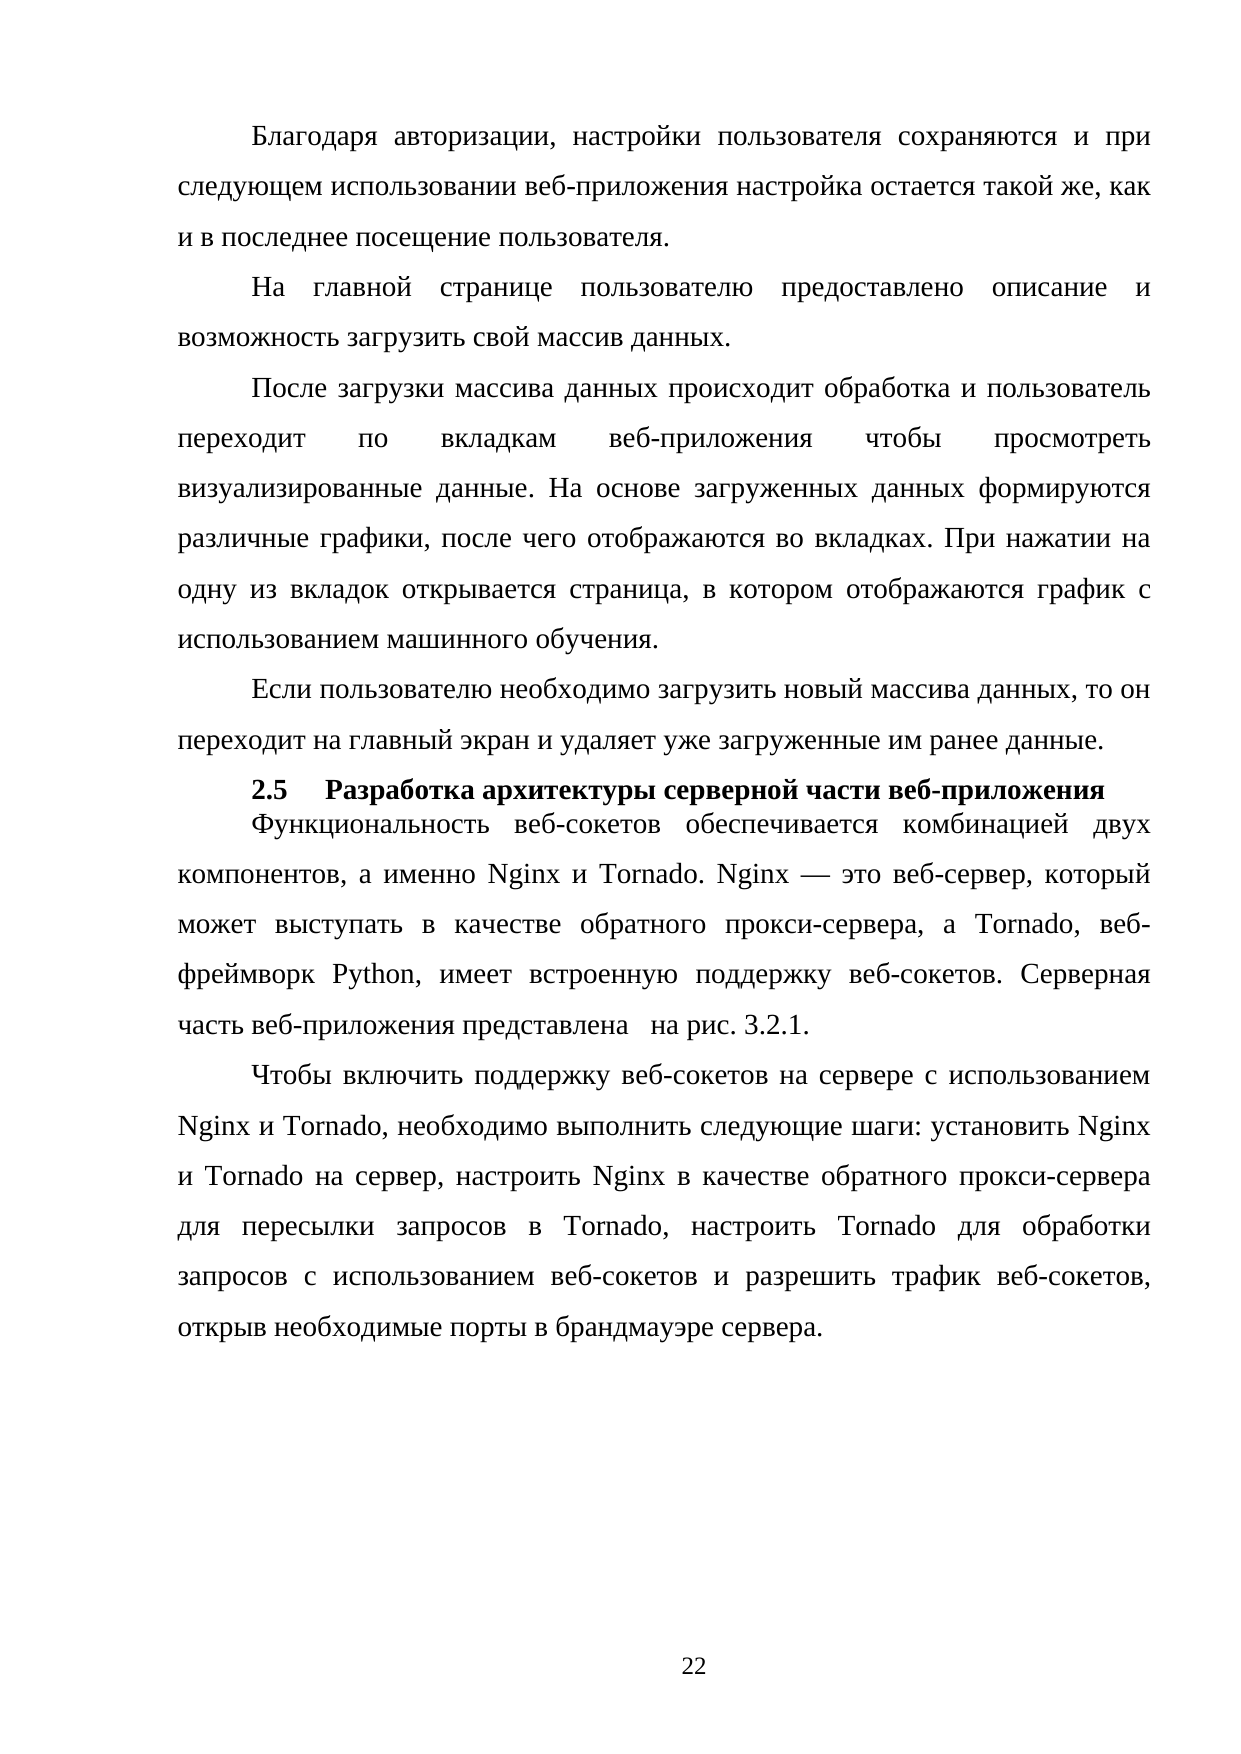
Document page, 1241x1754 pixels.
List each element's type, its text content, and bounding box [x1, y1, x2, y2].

text Если пользователю необходимо загрузить новый массива данных, то он переходит на главный экран и удаляет уже загруженные им ранее данные. [177, 672, 1152, 755]
text На главной странице пользователю предоставлено описание и возможность загрузить свой массив данных. [177, 269, 1152, 353]
text Чтобы включить поддержку веб-сокетов на сервере с использованием Nginx и Tornado, необходимо выполнить следующие шаги: установить Nginx и Tornado на сервер, настроить Nginx в качестве обратного прокси-сервера для пересылки запросов в Tornado, настроить Tornado для обработки запросов с использованием веб-сокетов и разрешить трафик веб-сокетов, открыв необходимые порты в брандмауэре сервера. [177, 1057, 1152, 1342]
text После загрузки массива данных происходит обработка и пользователь переходит по вкладкам веб-приложения чтобы просмотреть визуализированные данные. На основе загруженных данных формируются различные графики, после чего отображаются во вкладках. При нажатии на одну из вкладок открывается страница, в котором отображаются график с использованием машинного обучения. [177, 370, 1152, 655]
text Функциональность веб-сокетов обеспечивается комбинацией двух компонентов, а именно Nginx и Tornado. Nginx — это веб-сервер, который может выступать в качестве обратного прокси-сервера, а Tornado, веб-фреймворк Python, имеет встроенную поддержку веб-сокетов. Серверная часть веб-приложения представлена на рис. 3.2.1. [177, 806, 1152, 1041]
list Разработка архитектуры серверной части веб-приложения [177, 772, 1152, 806]
text Благодаря авторизации, настройки пользователя сохраняются и при следующем использовании веб-приложения настройка остается такой же, как и в последнее посещение пользователя. [177, 118, 1152, 252]
